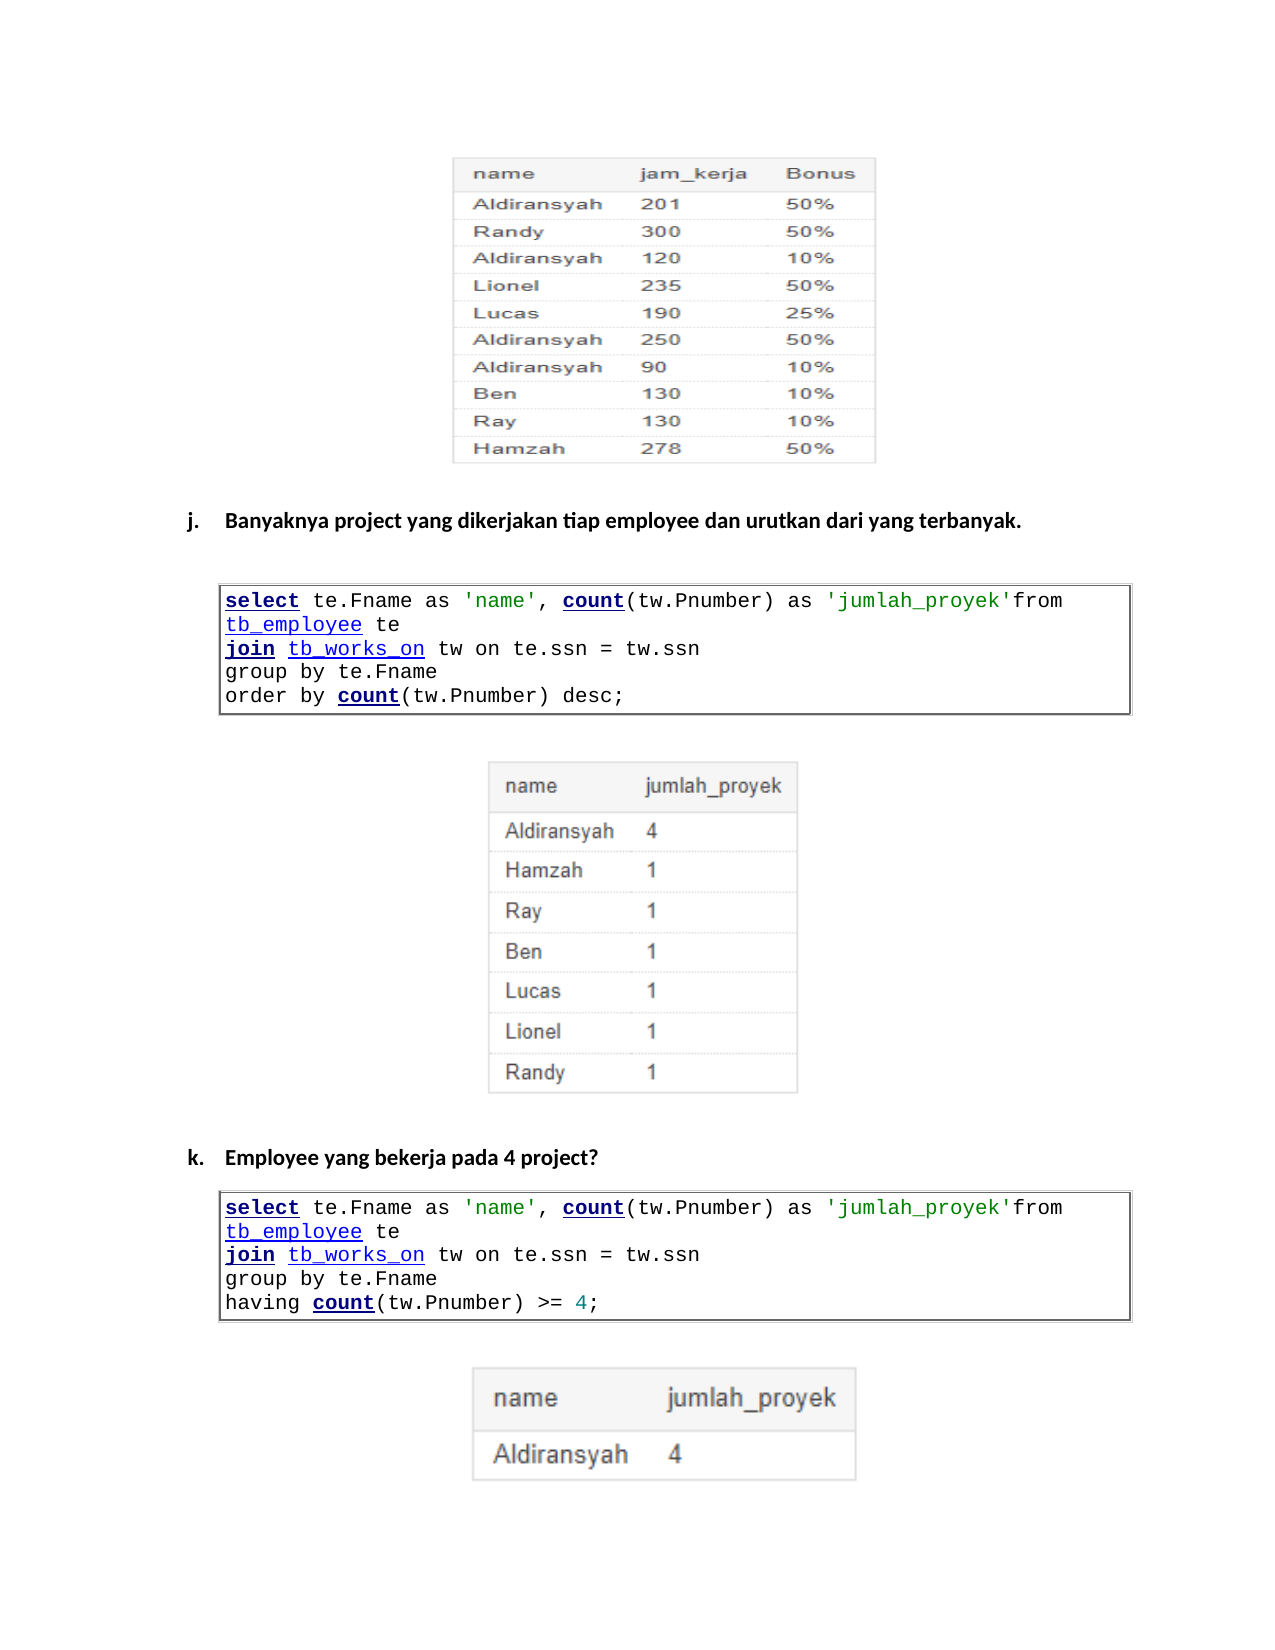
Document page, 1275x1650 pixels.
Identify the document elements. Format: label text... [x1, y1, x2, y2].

text select te.Fname as 'name', count(tw.Pnumber) as 'jumlah_proyek'from tb_employee te join tb_works_on tw on te.ssn = tw.ssn group by te.Fname having count(tw.Pnumber) >= 4; [221, 1193, 1129, 1319]
picture [468, 746, 883, 1111]
picture [436, 150, 914, 474]
picture [457, 1352, 893, 1499]
list Banyaknya project yang dikerjakan tiap employee dan urutkan dari yang terbanyak. [187, 506, 1125, 534]
list Employee yang bekerja pada 4 project? [187, 1143, 1125, 1171]
text select te.Fname as 'name', count(tw.Pnumber) as 'jumlah_proyek'from tb_employee te join tb_works_on tw on te.ssn = tw.ssn group by te.Fname order by count(tw.Pnumber) desc; [221, 586, 1129, 713]
